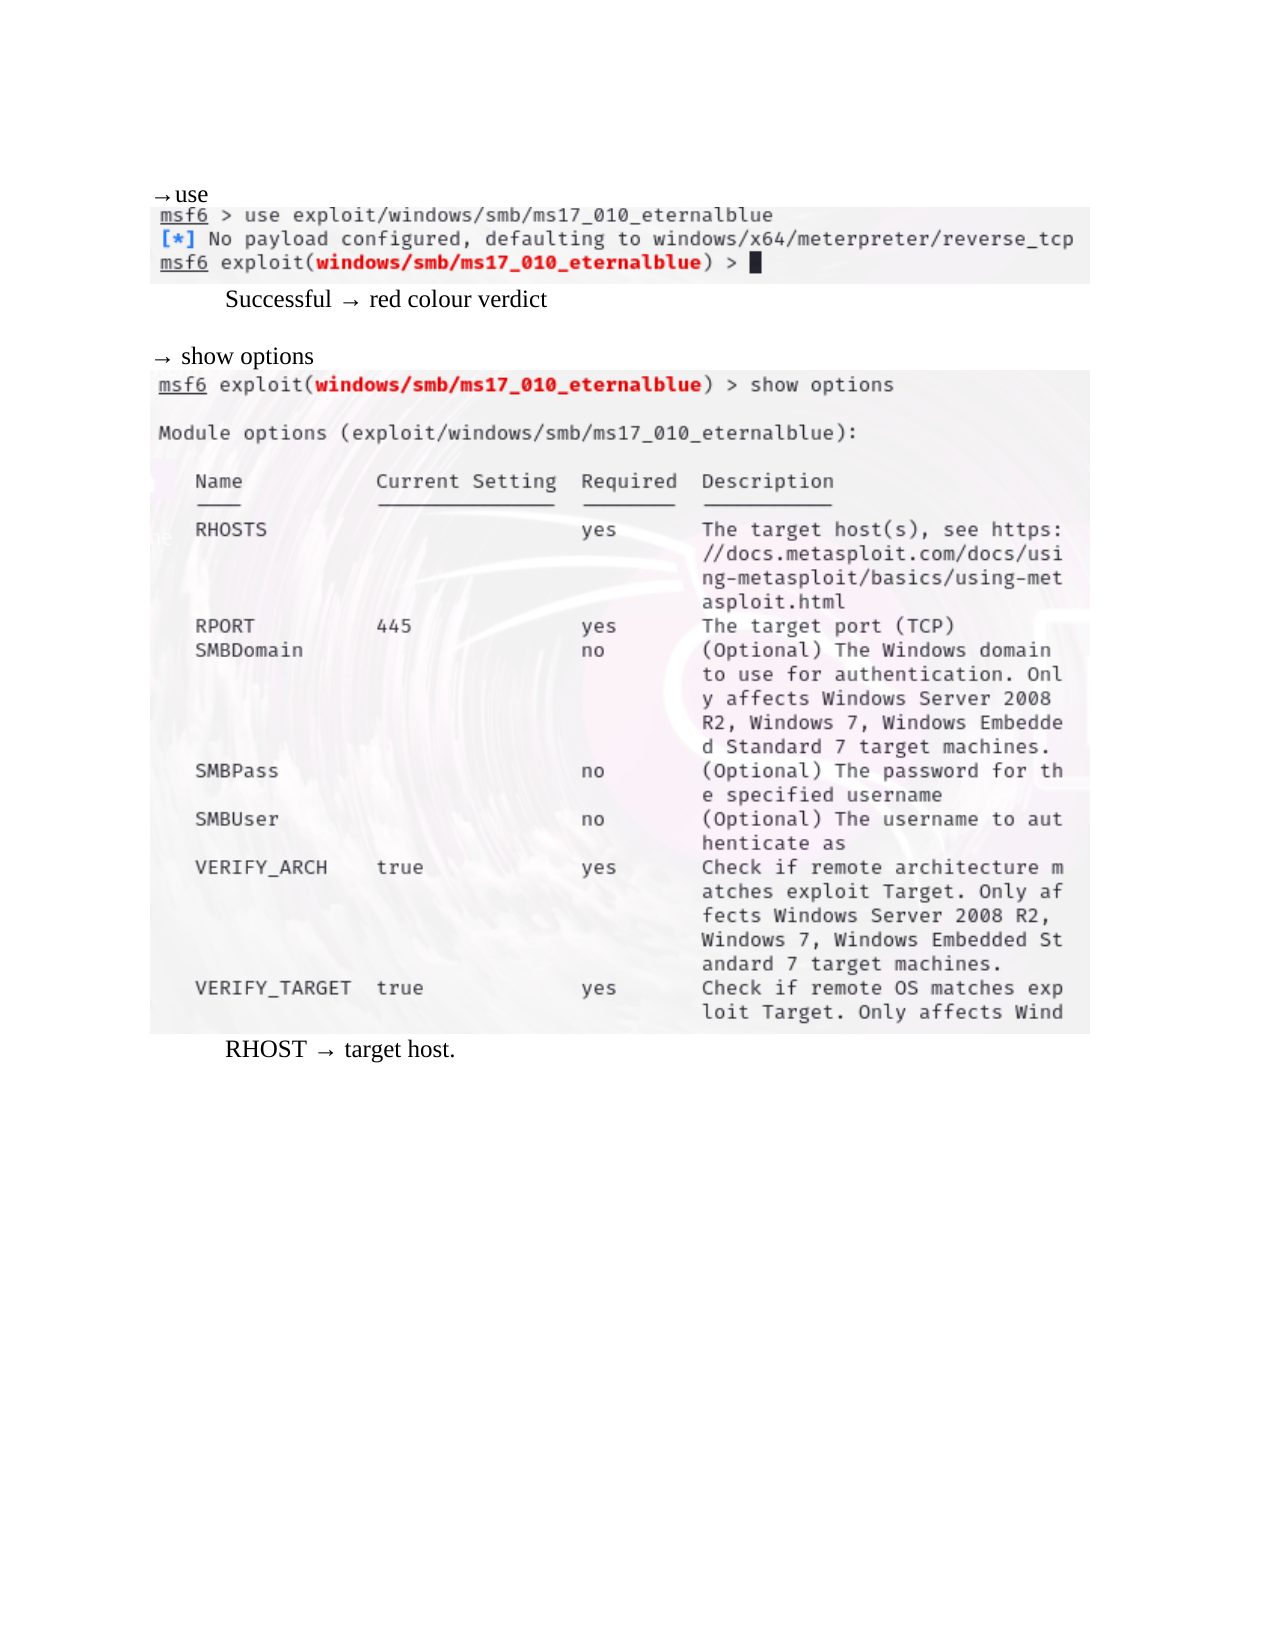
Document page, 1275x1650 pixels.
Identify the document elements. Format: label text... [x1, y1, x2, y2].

picture [150, 370, 1090, 1034]
text → show options [150, 341, 1125, 370]
text →use [150, 179, 1125, 207]
text Successful → red colour verdict [150, 284, 1125, 312]
picture [150, 207, 1090, 284]
text RHOST → target host. [150, 1034, 1125, 1062]
